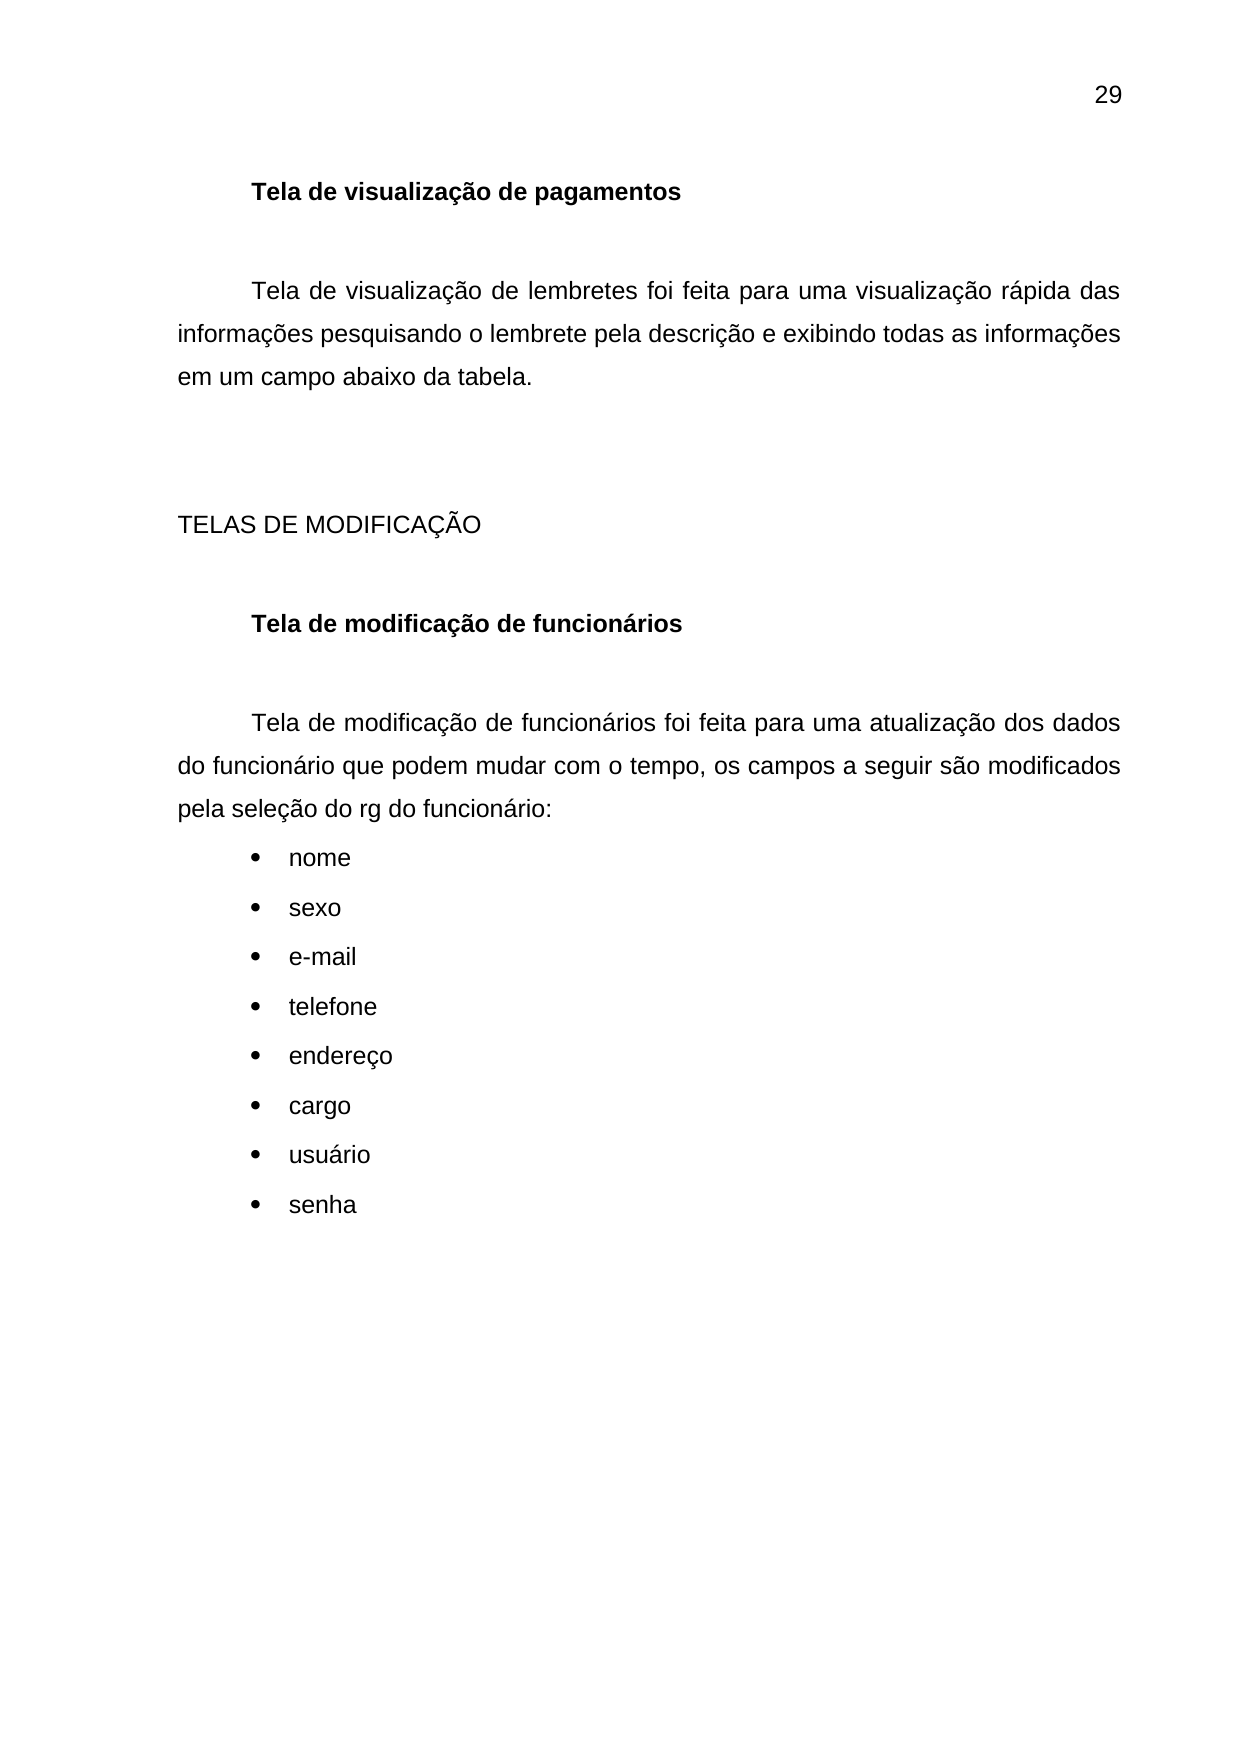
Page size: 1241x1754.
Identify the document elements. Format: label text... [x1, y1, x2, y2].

text Tela de visualização de lembretes foi feita para uma visualização rápida das informações pesquisando o lembrete pela descrição e exibindo todas as informações em um campo abaixo da tabela. [177, 276, 1122, 391]
list e-mail [251, 942, 1122, 971]
text Tela de visualização de pagamentos [177, 177, 1122, 206]
text TELAS DE MODIFICAÇÃO [177, 510, 1122, 539]
list nome [251, 843, 1122, 872]
list cargo [251, 1091, 1122, 1120]
list endereço [251, 1041, 1122, 1070]
list usuário [251, 1140, 1122, 1169]
text Tela de modificação de funcionários foi feita para uma atualização dos dados do funcionário que podem mudar com o tempo, os campos a seguir são modificados pela seleção do rg do funcionário: [177, 708, 1122, 823]
list sexo [251, 893, 1122, 922]
text Tela de modificação de funcionários [177, 609, 1122, 638]
list telefone [251, 992, 1122, 1021]
list senha [251, 1190, 1122, 1219]
